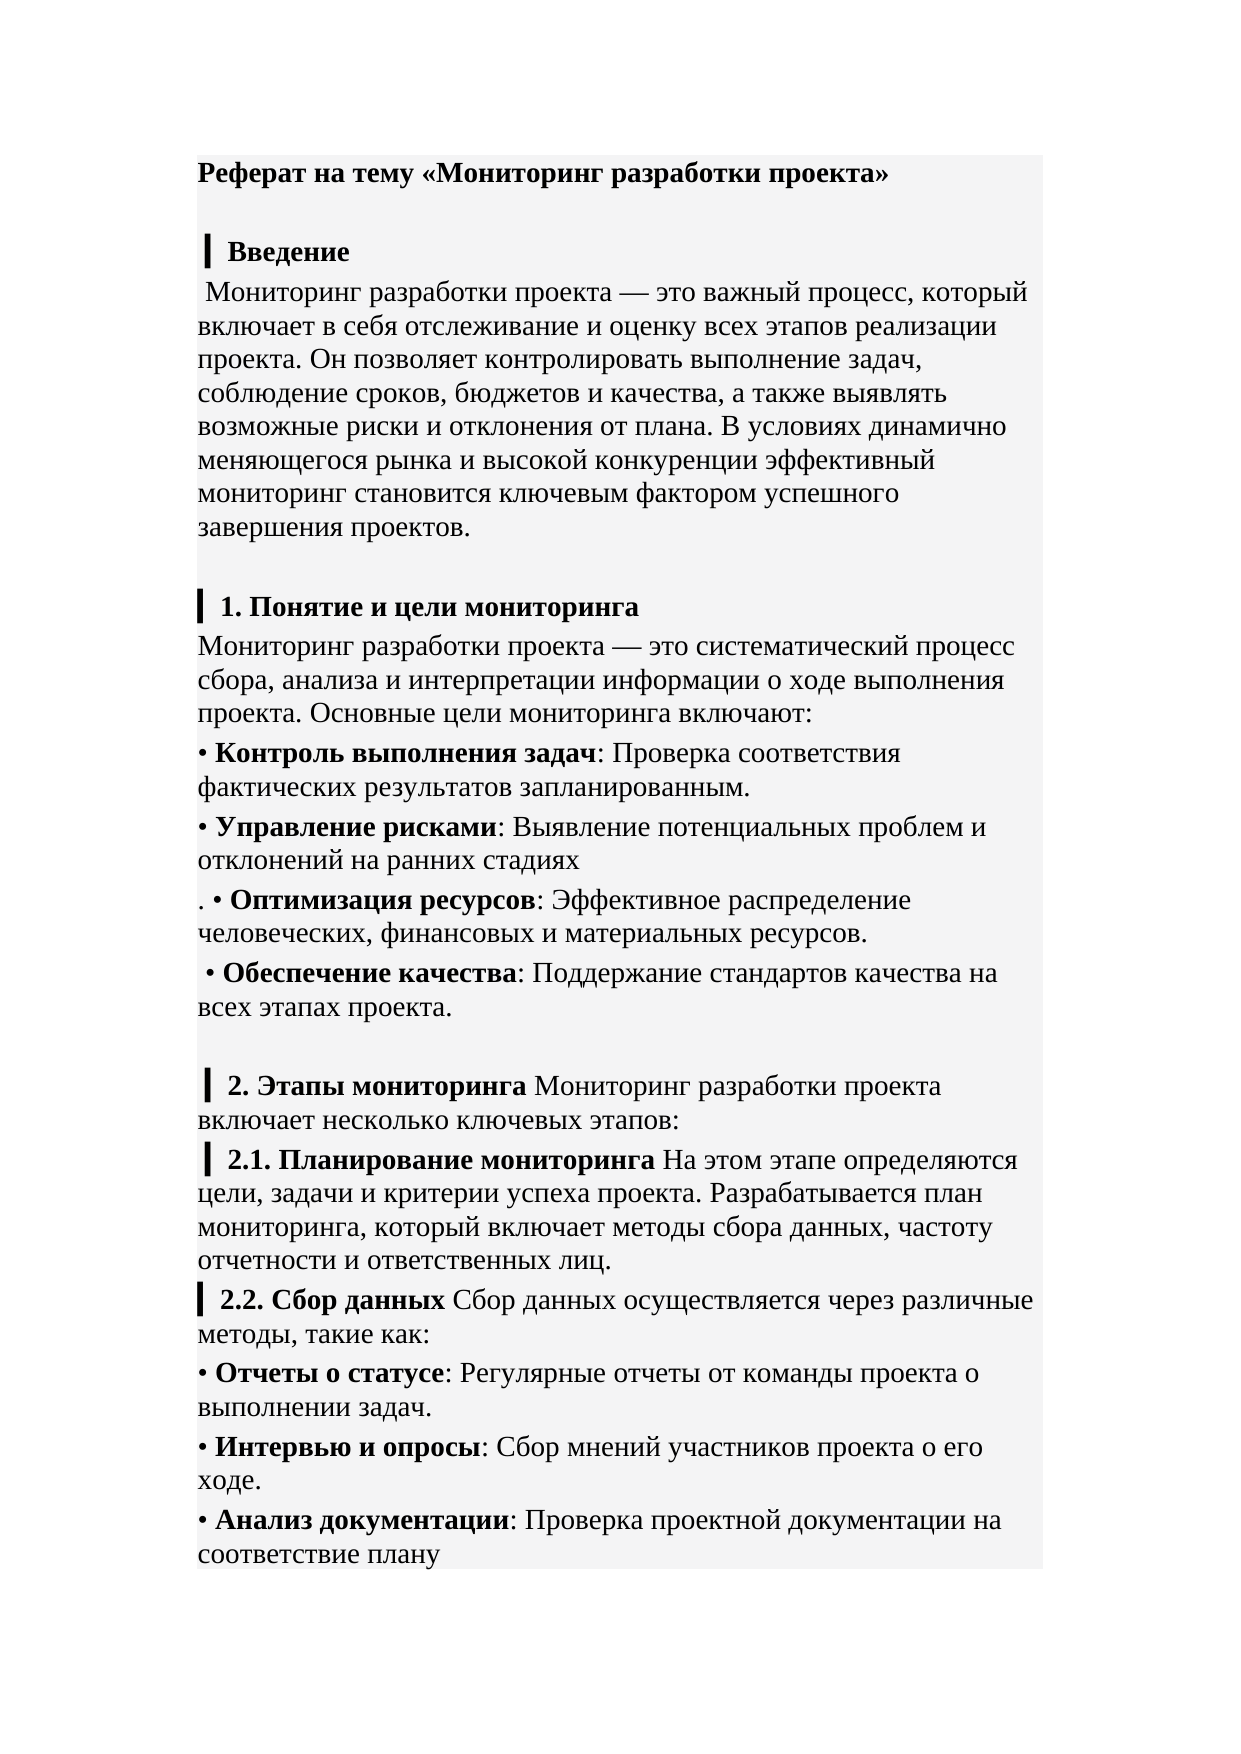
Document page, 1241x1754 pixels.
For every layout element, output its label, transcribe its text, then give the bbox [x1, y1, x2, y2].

text Мониторинг разработки проекта — это систематический процесс сбора, анализа и интерпретации информации о ходе выполнения проекта. Основные цели мониторинга включают: [197, 628, 1043, 729]
text • Управление рисками: Выявление потенциальных проблем и отклонений на ранних стадиях [197, 809, 1043, 876]
text • Анализ документации: Проверка проектной документации на соответствие плану [197, 1502, 1043, 1569]
text ▎2. Этапы мониторинга Мониторинг разработки проекта включает несколько ключевых этапов: [197, 1068, 1043, 1136]
text ▎2.1. Планирование мониторинга На этом этапе определяются цели, задачи и критерии успеха проекта. Разрабатывается план мониторинга, который включает методы сбора данных, частоту отчетности и ответственных лиц. [197, 1142, 1043, 1276]
text Реферат на тему «Мониторинг разработки проекта» [197, 155, 1043, 188]
text Мониторинг разработки проекта — это важный процесс, который включает в себя отслеживание и оценку всех этапов реализации проекта. Он позволяет контролировать выполнение задач, соблюдение сроков, бюджетов и качества, а также выявлять возможные риски и отклонения от плана. В условиях динамично меняющегося рынка и высокой конкуренции эффективный мониторинг становится ключевым фактором успешного завершения проектов. [197, 274, 1043, 543]
text . • Оптимизация ресурсов: Эффективное распределение человеческих, финансовых и материальных ресурсов. [197, 882, 1043, 949]
text • Отчеты о статусе: Регулярные отчеты от команды проекта о выполнении задач. [197, 1356, 1043, 1423]
text ▎Введение [210, 234, 1043, 268]
text • Интервью и опросы: Сбор мнений участников проекта о его ходе. [197, 1429, 1043, 1496]
text ▎1. Понятие и цели мониторинга [202, 589, 1043, 622]
text ▎2.2. Сбор данных Сбор данных осуществляется через различные методы, такие как: [197, 1282, 1043, 1349]
text • Обеспечение качества: Поддержание стандартов качества на всех этапах проекта. [197, 955, 1043, 1022]
text • Контроль выполнения задач: Проверка соответствия фактических результатов запланированным. [197, 735, 1043, 802]
